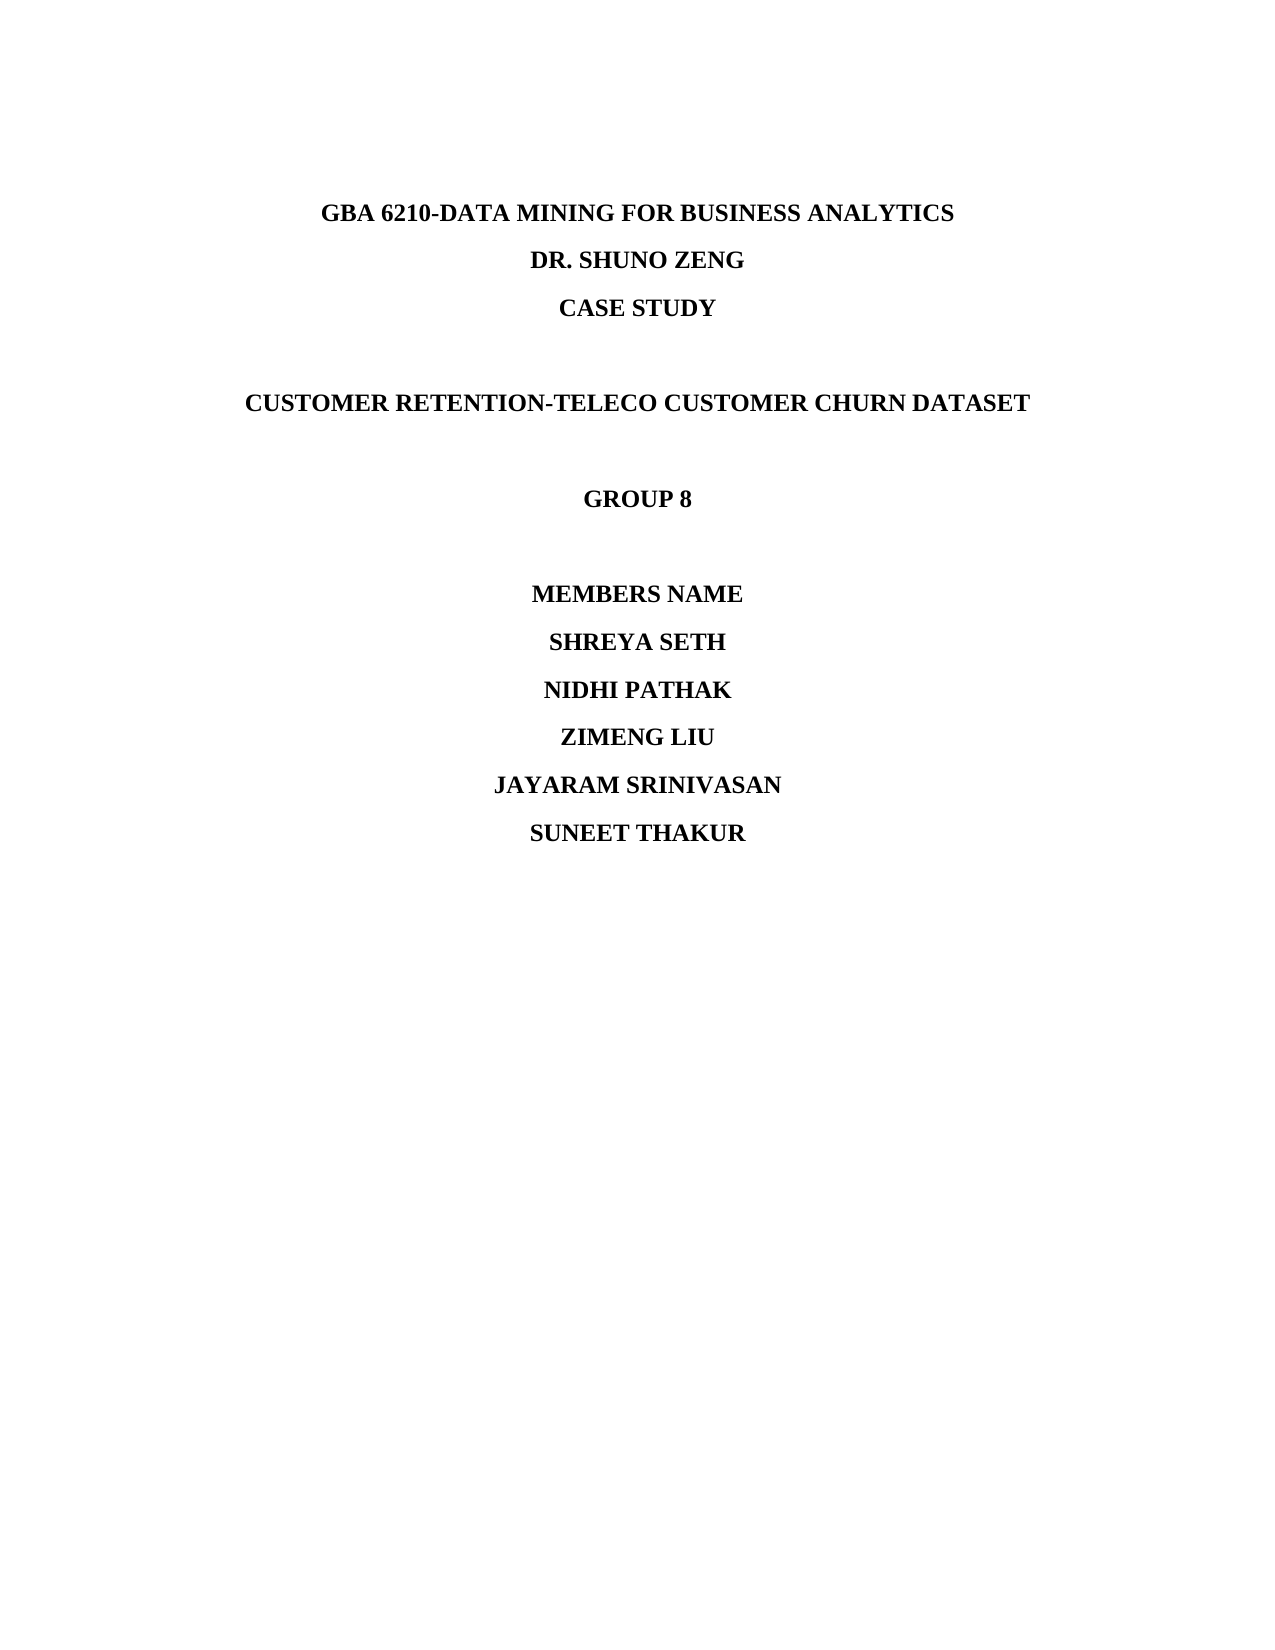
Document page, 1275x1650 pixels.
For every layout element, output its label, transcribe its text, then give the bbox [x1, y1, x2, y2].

text CASE STUDY [150, 293, 1125, 322]
text JAYARAM SRINIVASAN [150, 770, 1125, 799]
text SUNEET THAKUR [150, 818, 1125, 847]
text GBA 6210-DATA MINING FOR BUSINESS ANALYTICS [150, 198, 1125, 226]
text GROUP 8 [150, 484, 1125, 513]
text NIDHI PATHAK [150, 675, 1125, 703]
text MEMBERS NAME [150, 579, 1125, 608]
text ZIMENG LIU [150, 722, 1125, 751]
text DR. SHUNO ZENG [150, 245, 1125, 274]
text CUSTOMER RETENTION-TELECO CUSTOMER CHURN DATASET [150, 388, 1125, 417]
text SHREYA SETH [150, 627, 1125, 656]
